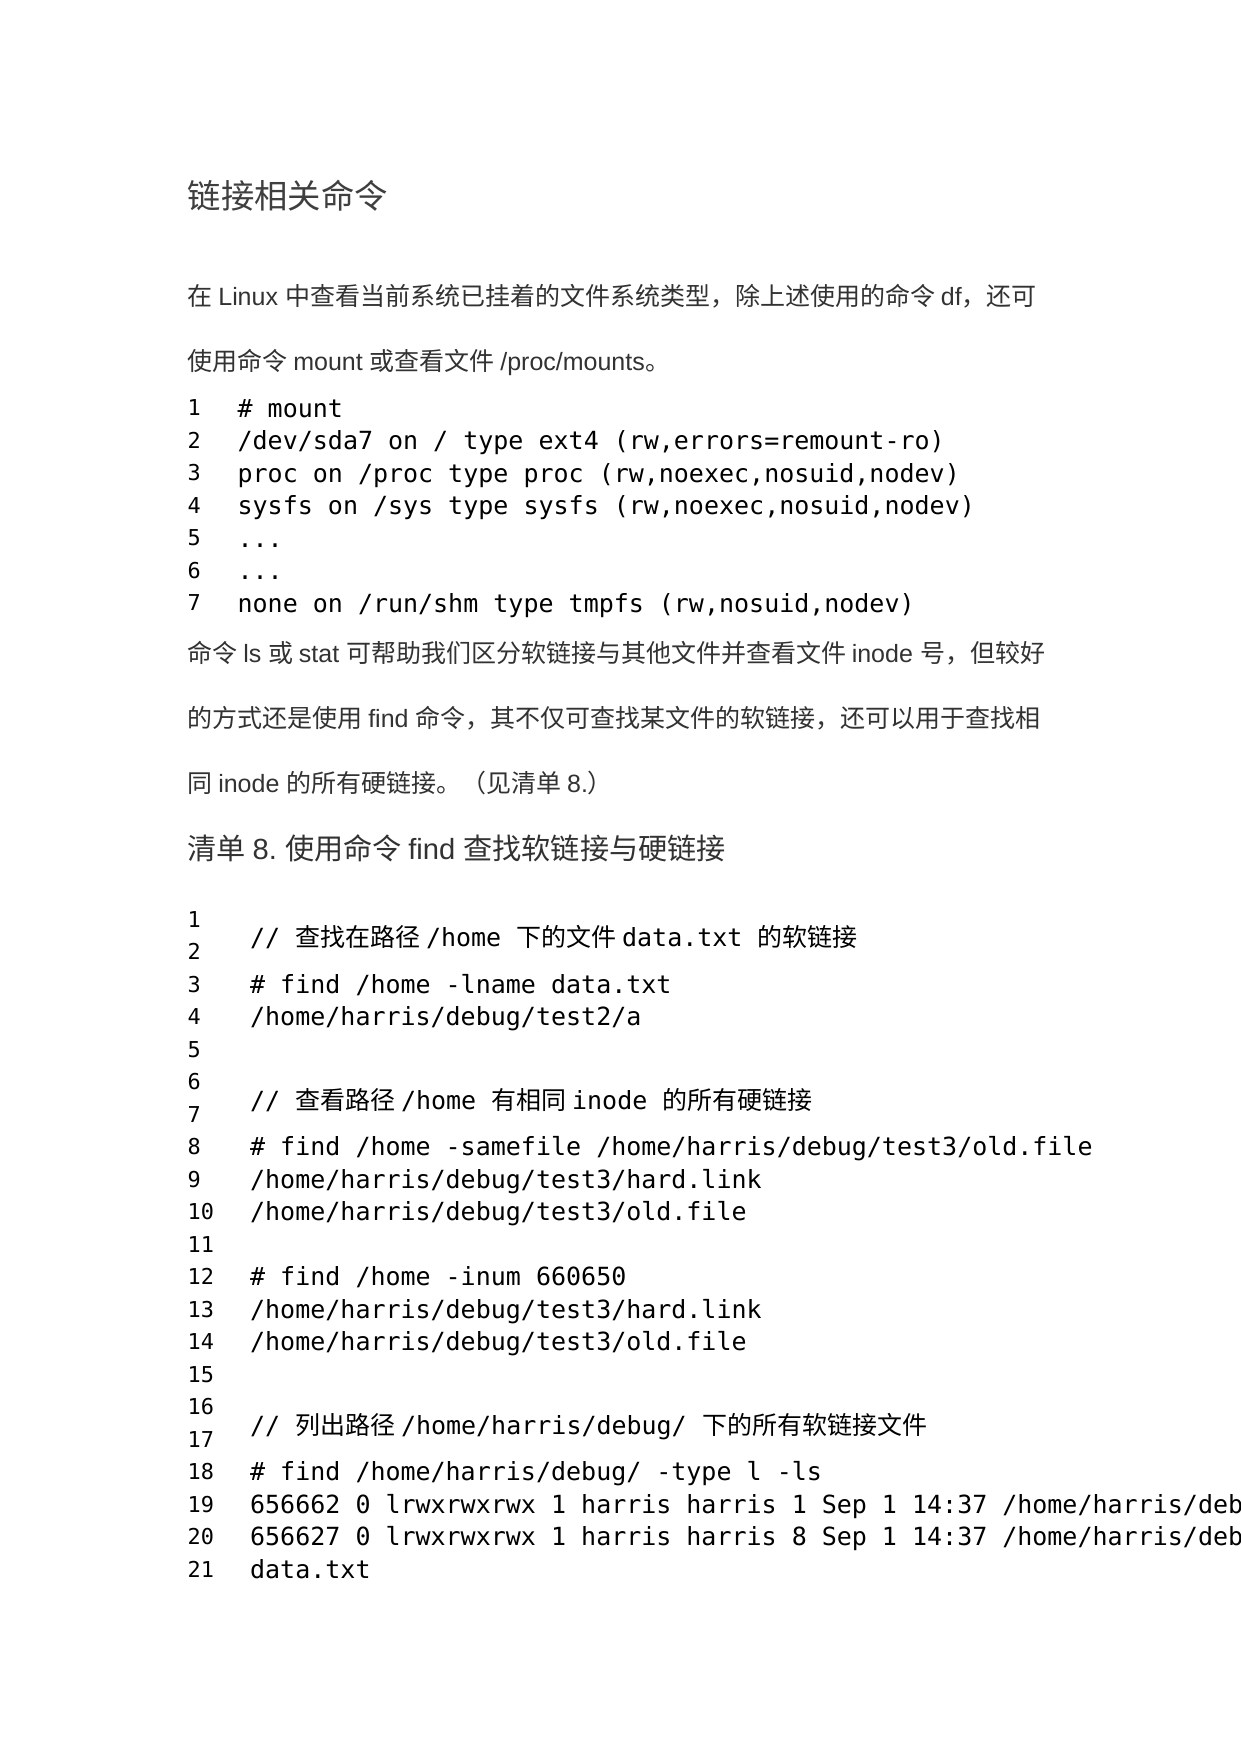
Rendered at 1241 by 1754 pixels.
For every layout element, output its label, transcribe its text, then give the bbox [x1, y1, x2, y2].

table_header # mount /dev/sda7 on / type ext4 (rw,errors=remount-ro) proc on /proc type proc (rw,noexec,nosuid,nodev) sysfs on /sys type sysfs (rw,noexec,nosuid,nodev) ... ... none on /run/shm type tmpfs (rw,nosuid,nodev) [238, 392, 1240, 619]
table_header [250, 903, 1240, 1586]
table_header 1 2 3 4 5 6 7 [188, 392, 237, 619]
text 在 Linux 中查看当前系统已挂着的文件系统类型，除上述使用的命令 df，还可使用命令 mount 或查看文件 /proc/mounts。 [187, 262, 1053, 392]
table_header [188, 903, 250, 1586]
subtitle 清单 8. 使用命令 find 查找软链接与硬链接 [187, 814, 1053, 879]
subtitle 链接相关命令 [187, 162, 1053, 227]
text 命令 ls 或 stat 可帮助我们区分软链接与其他文件并查看文件 inode 号，但较好的方式还是使用 find 命令，其不仅可查找某文件的软链接，还可以用于查找相同 inode 的所有硬链接。（见清单 8.） [187, 619, 1053, 814]
